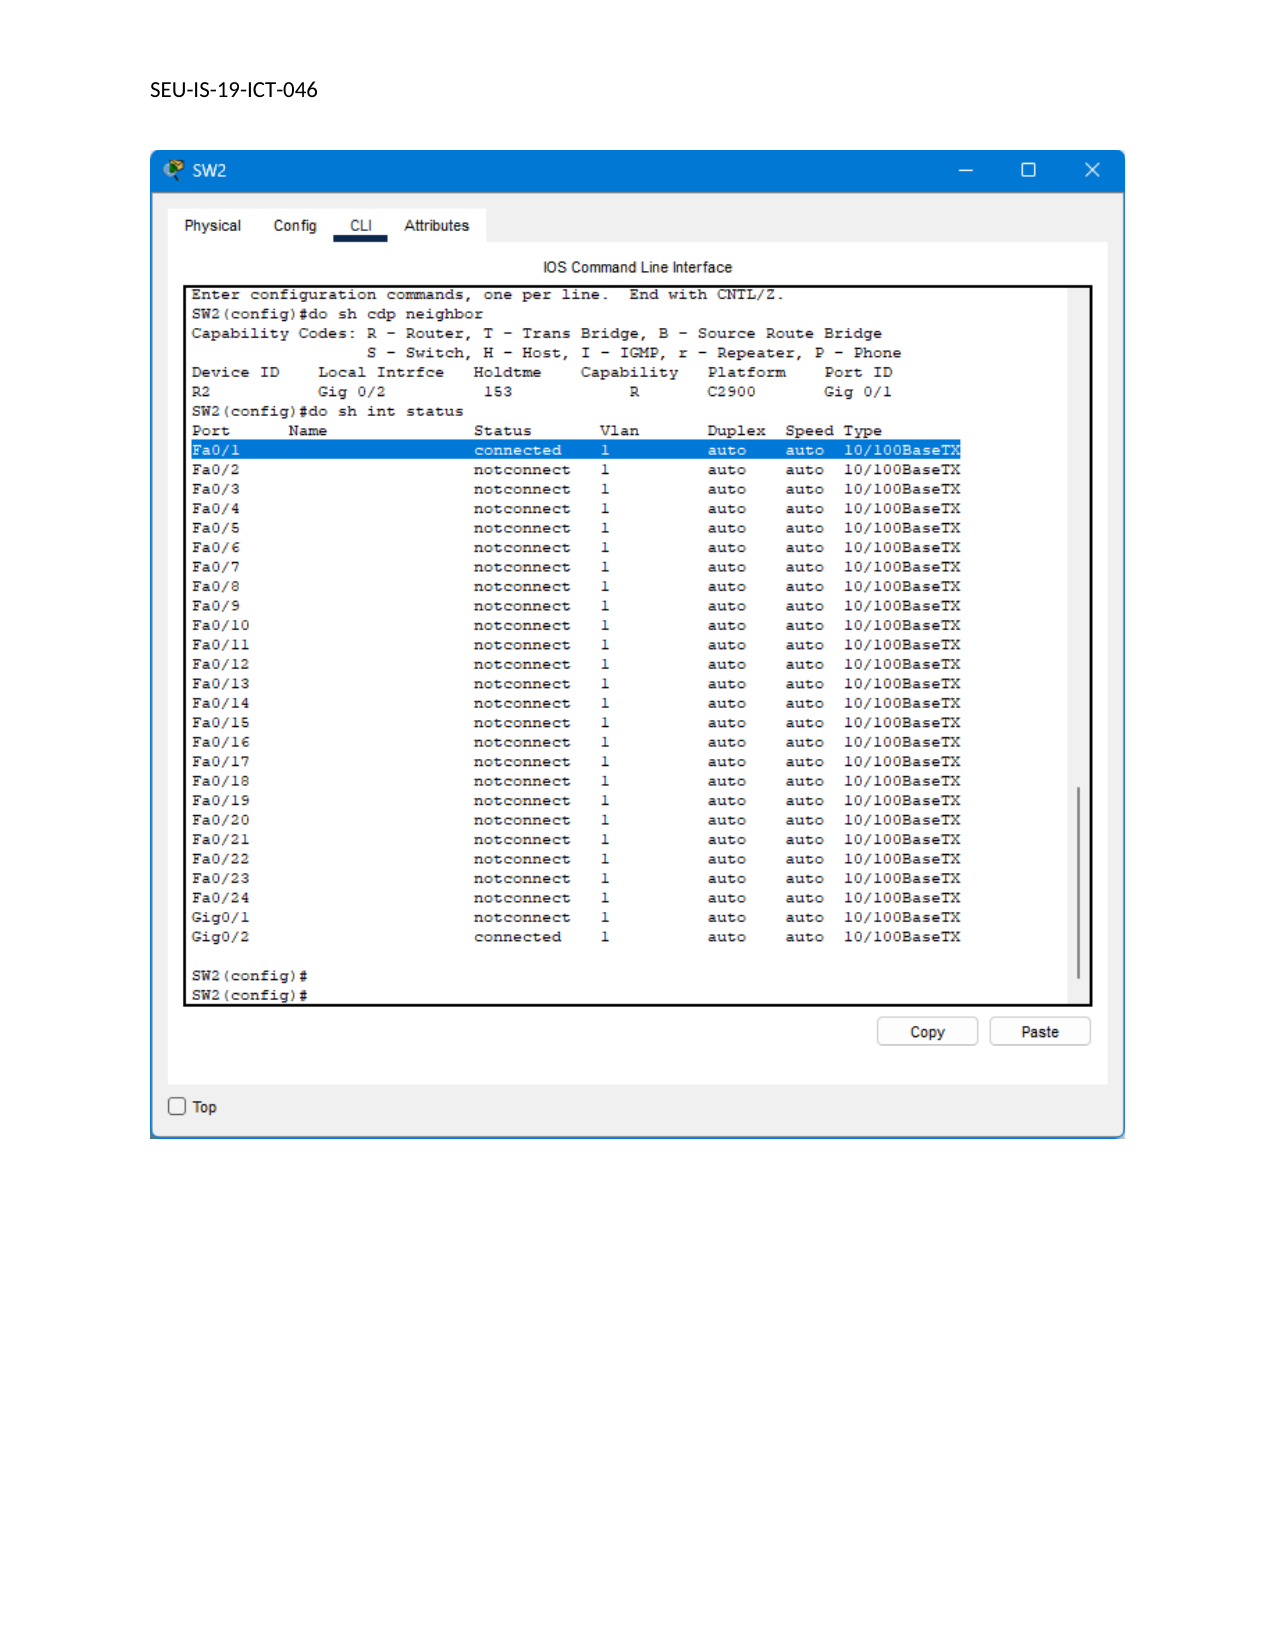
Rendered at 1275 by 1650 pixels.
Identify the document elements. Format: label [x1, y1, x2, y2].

picture [150, 150, 1125, 1139]
